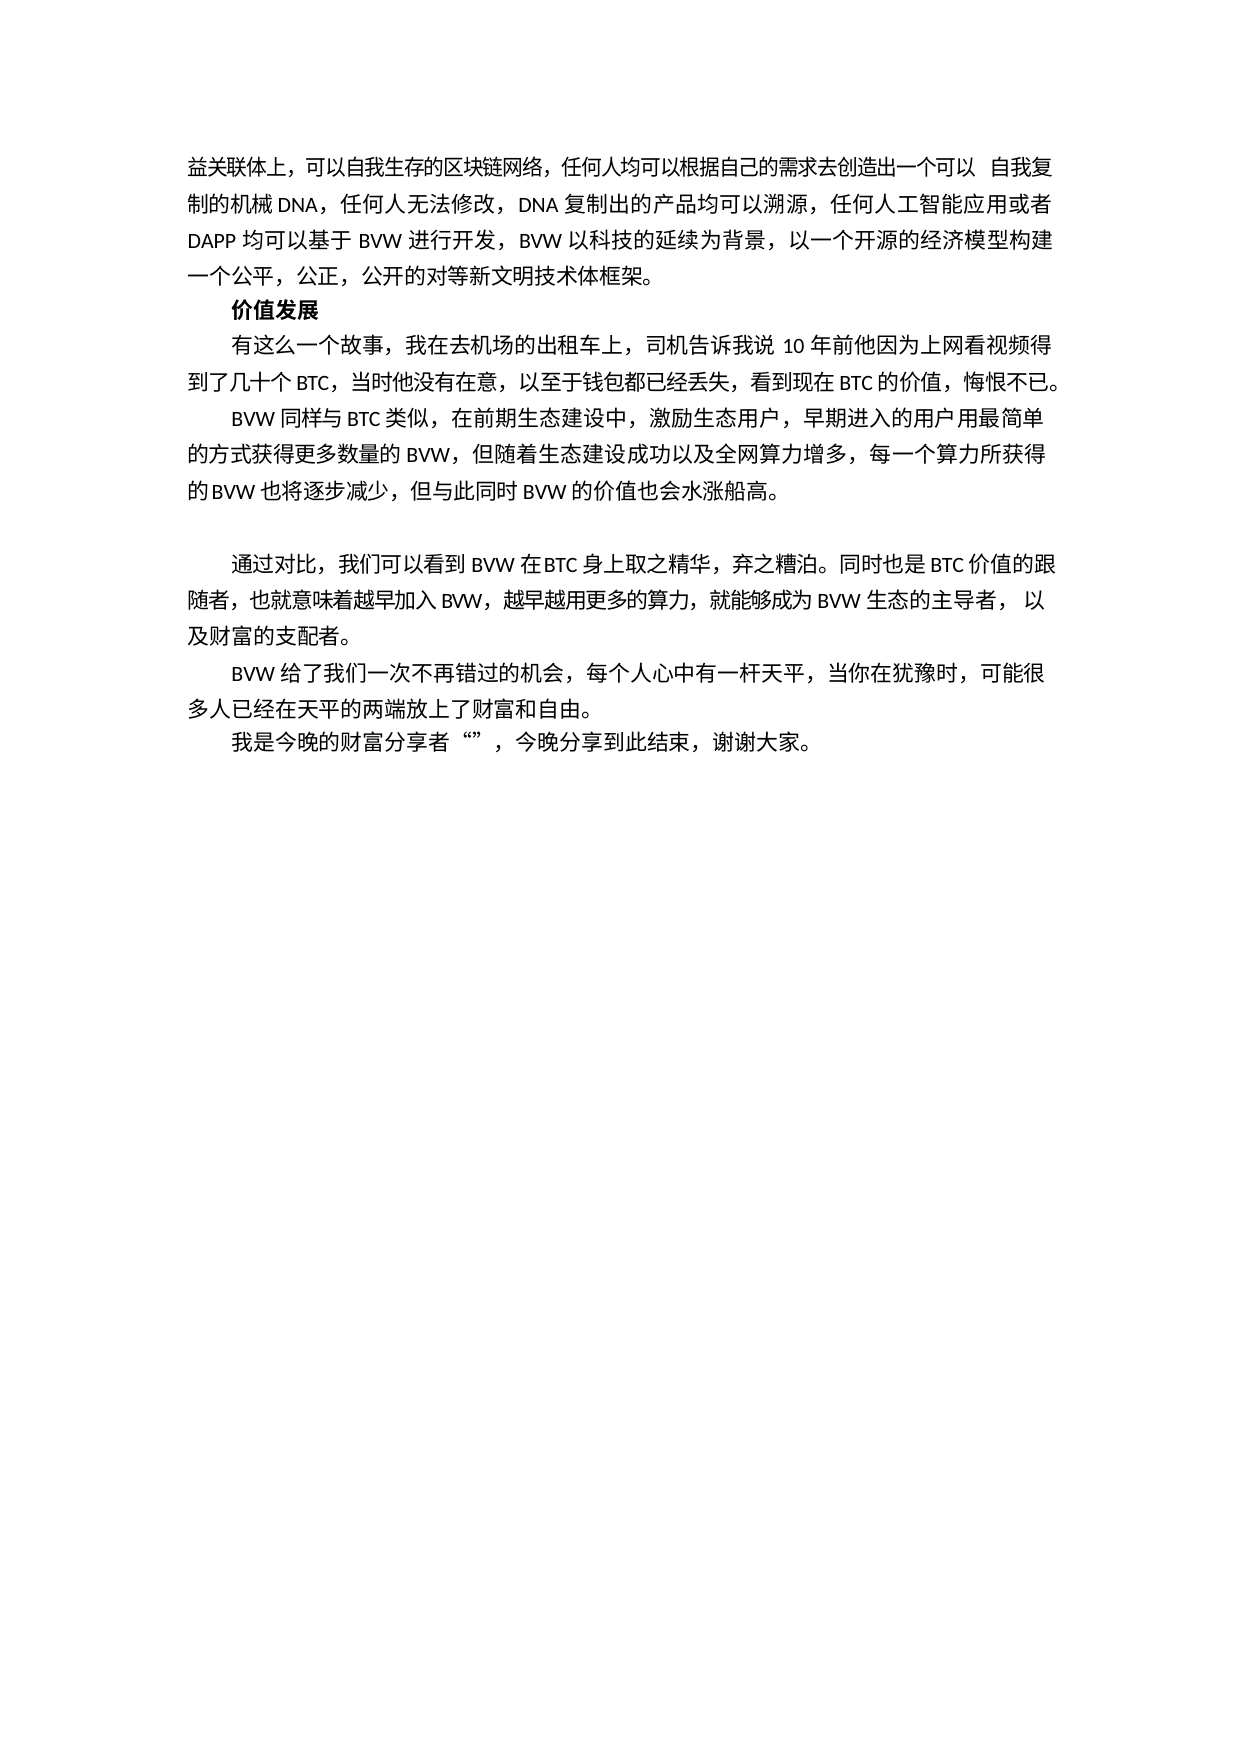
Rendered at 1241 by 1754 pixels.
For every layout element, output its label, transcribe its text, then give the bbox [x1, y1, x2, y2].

text 我是今晚的财富分享者“”，今晚分享到此结束，谢谢大家。 [231, 728, 1076, 756]
text BVW 同样与 BTC 类似，在前期生态建设中，激励生态用户，早期进入的用户用最简单的方式获得更多数量的 BVW，但随着生态建设成功以及全网算力增多，每一个算力所获得的 BVW 也将逐步减少，但与此同时 BVW 的价值也会水涨船高。 [187, 401, 1046, 505]
text 有这么一个故事，我在去机场的出租车上，司机告诉我说 10 年前他因为上网看视频得到了几十个 BTC，当时他没有在意，以至于钱包都已经丢失，看到现在 BTC 的价值，悔恨不已。 [187, 328, 1053, 396]
text BVW 给了我们一次不再错过的机会，每个人心中有一杆天平，当你在犹豫时，可能很多人已经在天平的两端放上了财富和自由。 [187, 656, 1046, 724]
subtitle 价值发展 [231, 296, 1076, 324]
text 通过对比，我们可以看到 BVW 在 BTC 身上取之精华，弃之糟泊。同时也是 BTC 价值的跟随者，也就意味着越早加入 BVW，越早越用更多的算力，就能够成为 BVW 生态的主导者， 以及财富的支配者。 [187, 547, 1064, 651]
text 益关联体上，可以自我生存的区块链网络，任何人均可以根据自己的需求去创造出一个可以 自我复制的机械 DNA，任何人无法修改，DNA 复制出的产品均可以溯源，任何人工智能应用或者 DAPP 均可以基于 BVW 进行开发，BVW 以科技的延续为背景，以一个开源的经济模型构建一个公平，公正，公开的对等新文明技术体框架。 [187, 150, 1053, 291]
